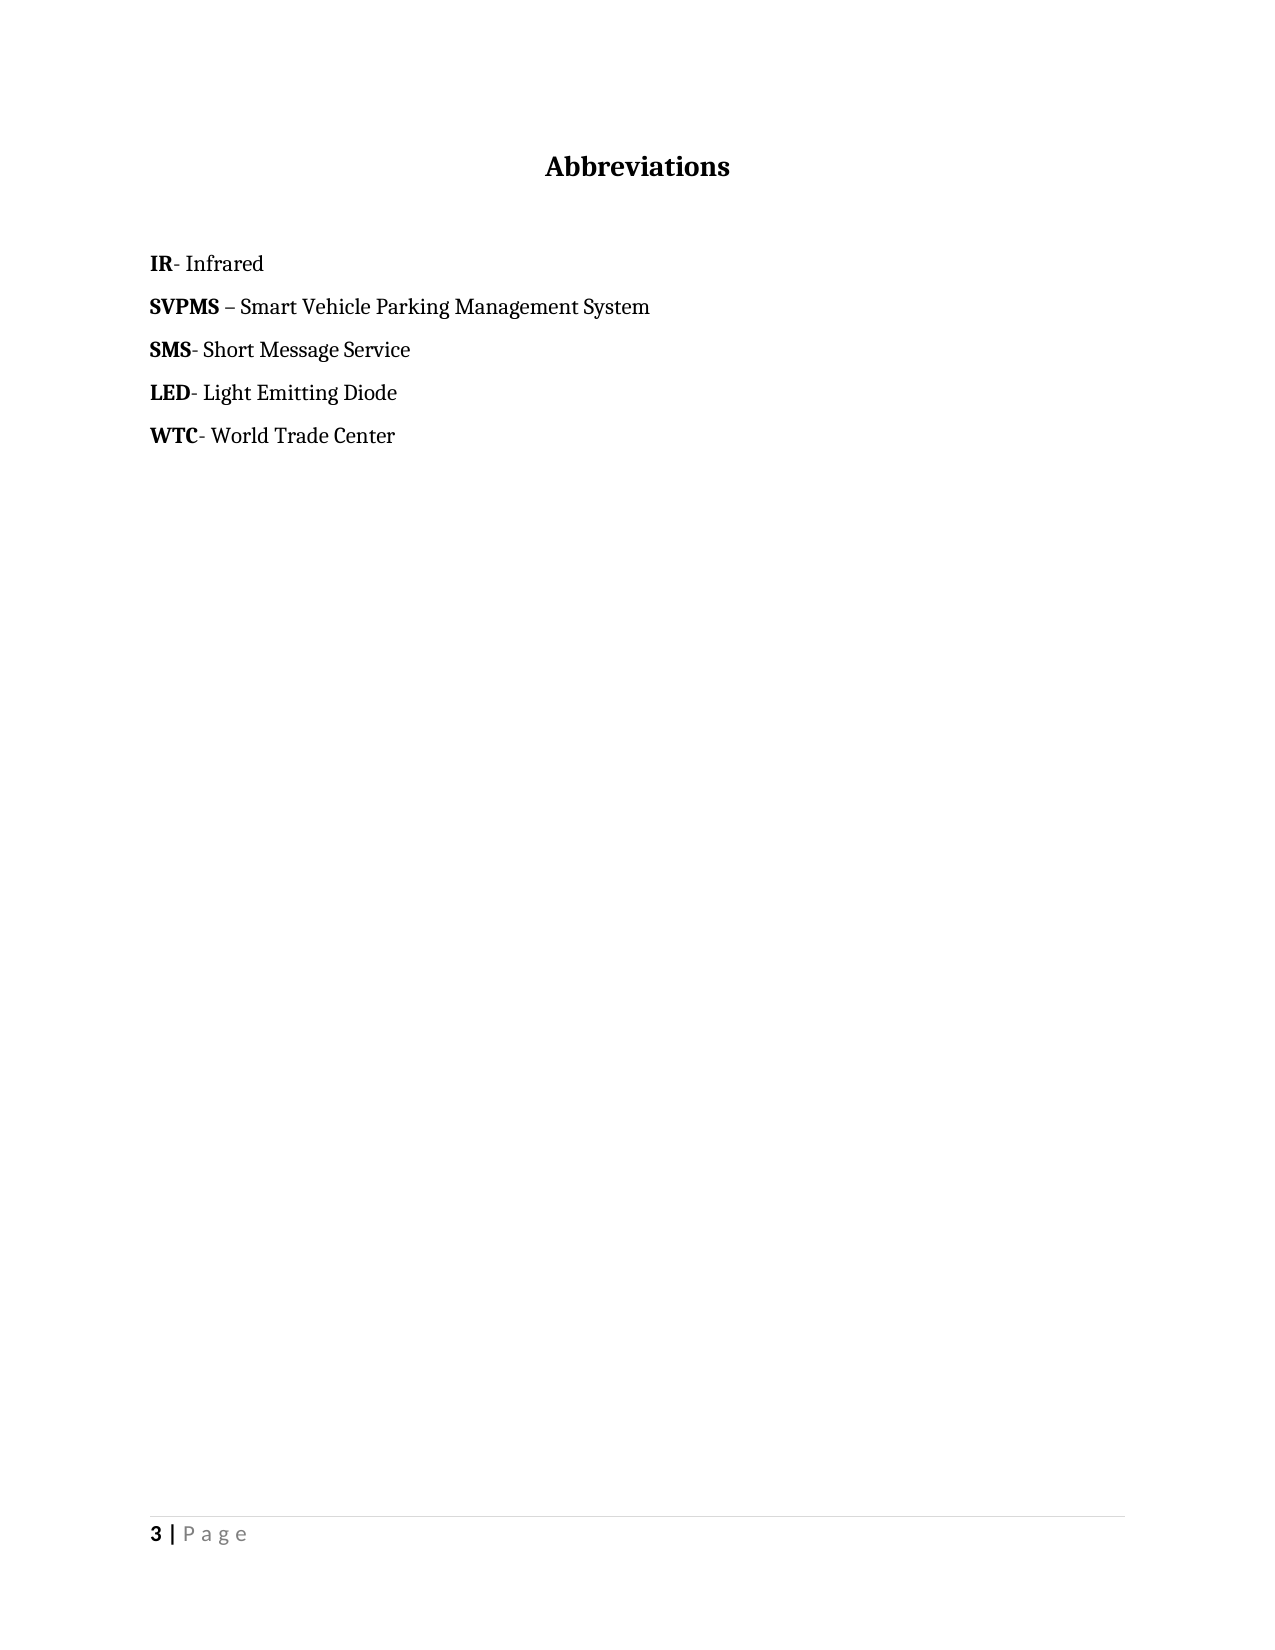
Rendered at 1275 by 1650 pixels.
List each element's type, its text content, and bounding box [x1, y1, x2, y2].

text IR- Infrared [150, 250, 1125, 277]
text SMS- Short Message Service [150, 336, 1125, 363]
text LED- Light Emitting Diode [150, 379, 1125, 406]
text WTC- World Trade Center [150, 422, 1125, 449]
text SVPMS – Smart Vehicle Parking Management System [150, 293, 1125, 320]
text Abbreviations [150, 150, 1125, 183]
